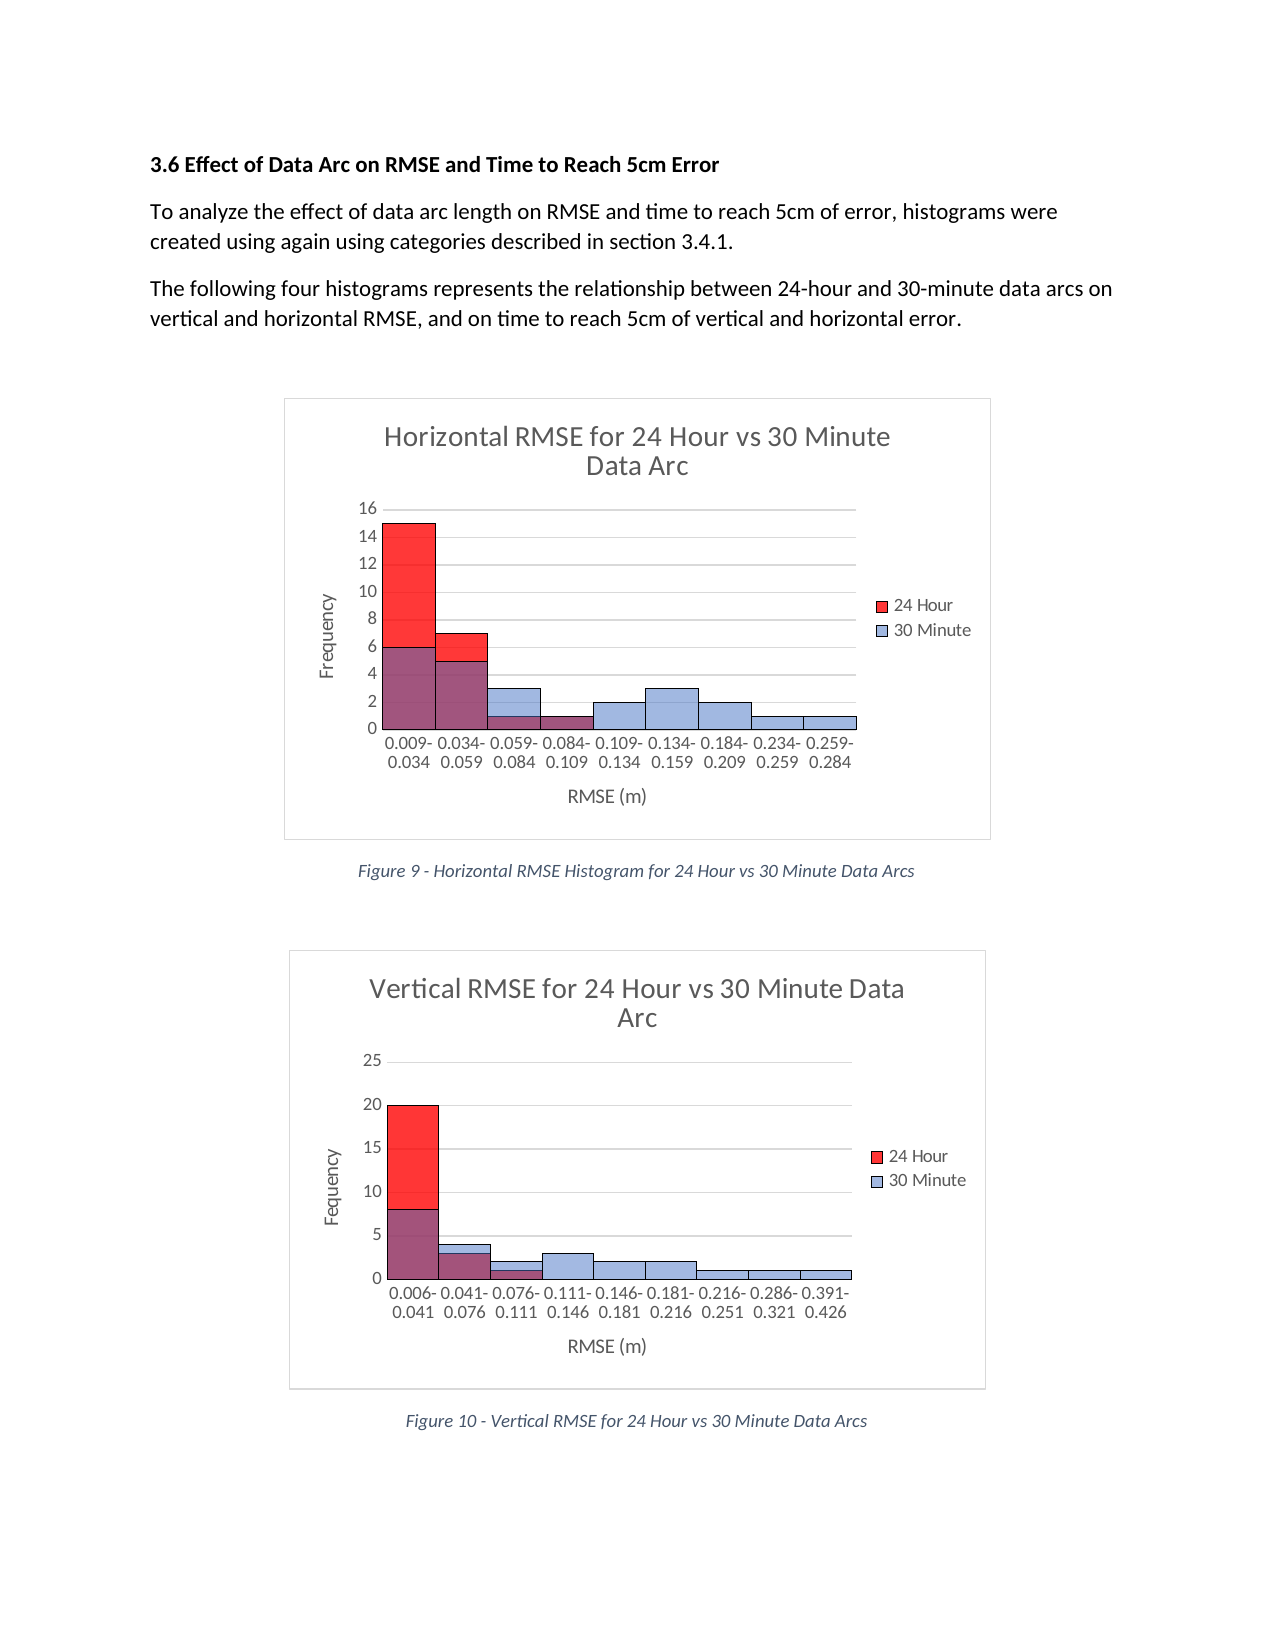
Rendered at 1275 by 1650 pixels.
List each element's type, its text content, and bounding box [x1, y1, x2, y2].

text The following four histograms represents the relationship between 24-hour and 30-minute data arcs on vertical and horizontal RMSE, and on time to reach 5cm of vertical and horizontal error. [150, 274, 1125, 332]
text 3.6 Effect of Data Arc on RMSE and Time to Reach 5cm Error [150, 150, 1125, 178]
text To analyze the effect of data arc length on RMSE and time to reach 5cm of error, histograms were created using again using categories described in section 3.4.1. [150, 197, 1125, 255]
